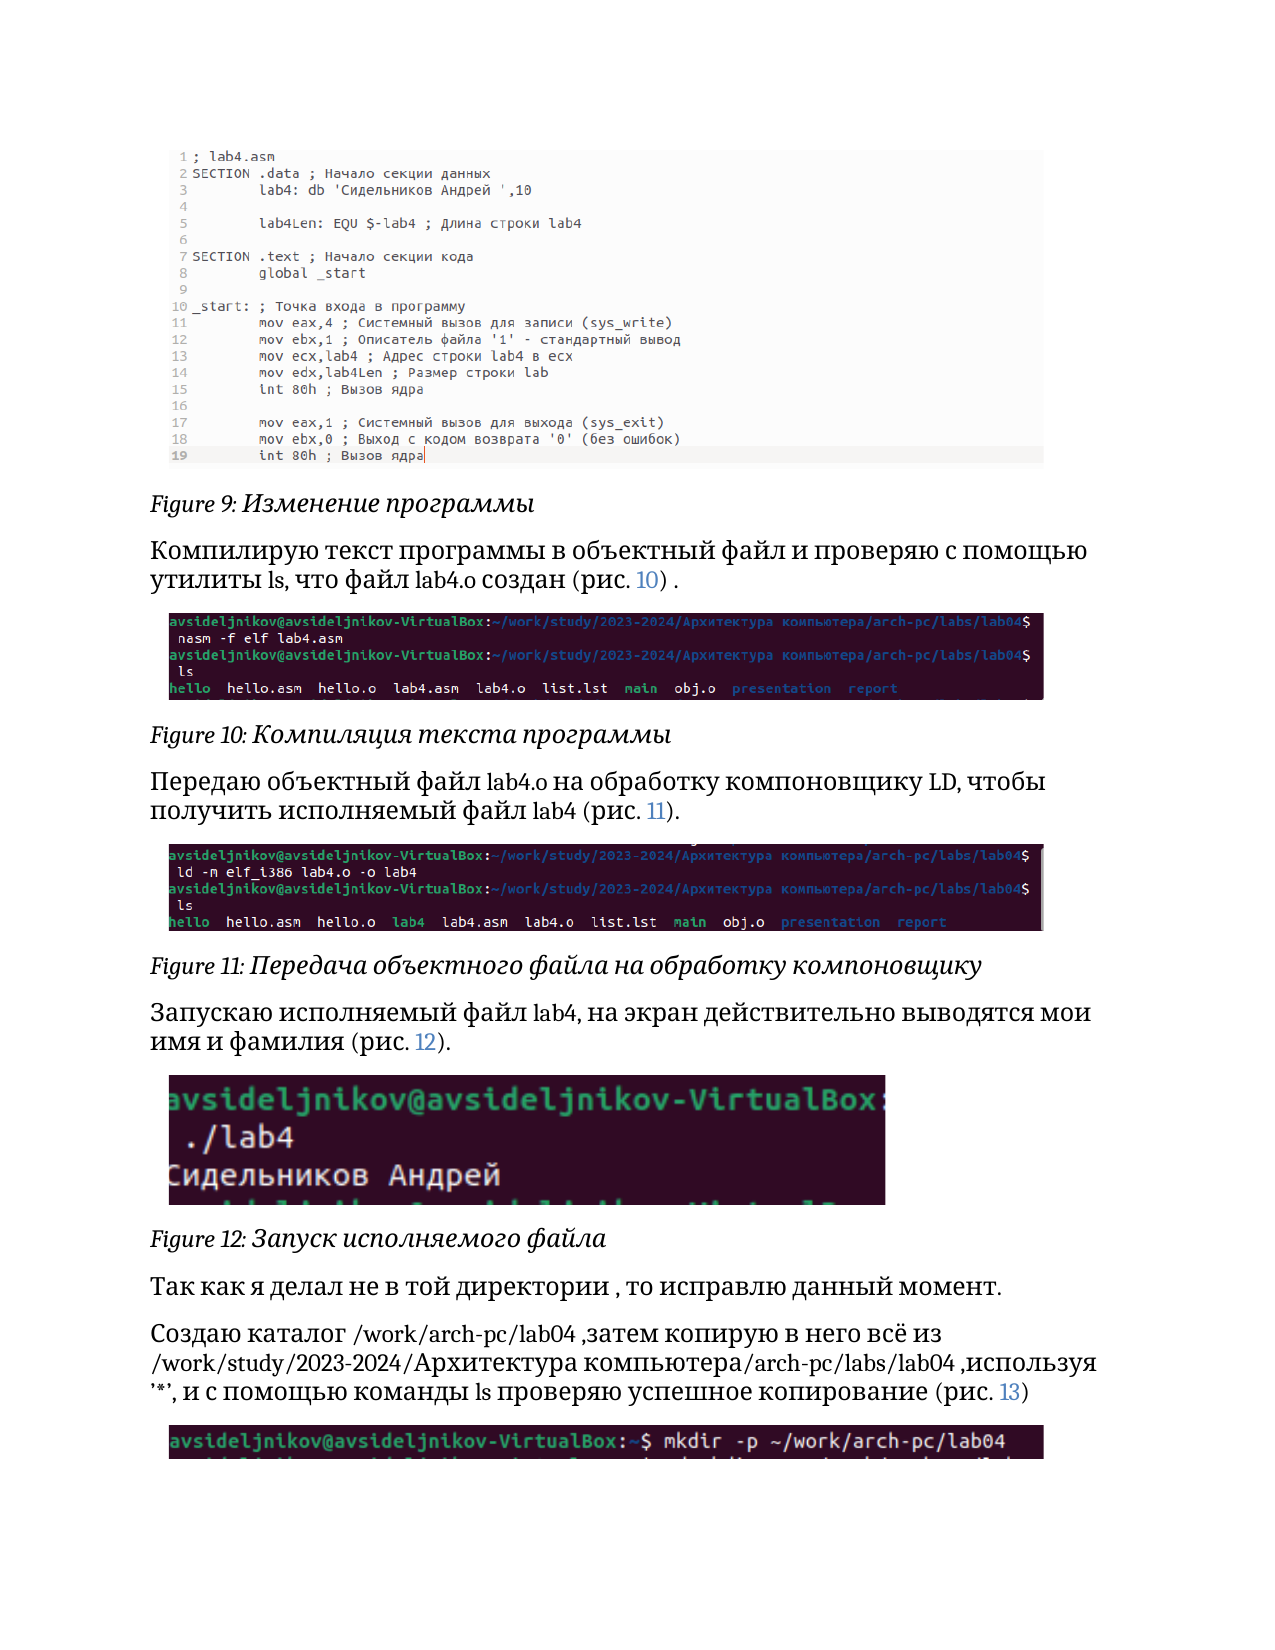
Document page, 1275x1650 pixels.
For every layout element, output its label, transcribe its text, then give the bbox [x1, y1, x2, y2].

picture [168, 1075, 886, 1205]
picture [168, 1425, 1044, 1459]
picture [168, 150, 1044, 469]
text Так как я делал не в той директории , то исправлю данный момент. [150, 1273, 1125, 1302]
text Figure 10: Компиляция текста программы [150, 721, 1125, 749]
text Figure 12: Запуск исполняемого файла [150, 1225, 1125, 1254]
text Figure 9: Изменение программы [150, 490, 1125, 518]
picture [168, 613, 1044, 700]
picture [168, 844, 1044, 931]
text Компилирую текст программы в объектный файл и проверяю с помощью утилиты ls, что файл lab4.o создан (рис. 10) . [150, 537, 1125, 595]
text Figure 11: Передача объектного файла на обработку компоновщику [150, 952, 1125, 980]
text Передаю объектный файл lab4.o на обработку компоновщику LD, чтобы получить исполняемый файл lab4 (рис. 11). [150, 768, 1125, 826]
text Запускаю исполняемый файл lab4, на экран действительно выводятся мои имя и фамилия (рис. 12). [150, 999, 1125, 1057]
